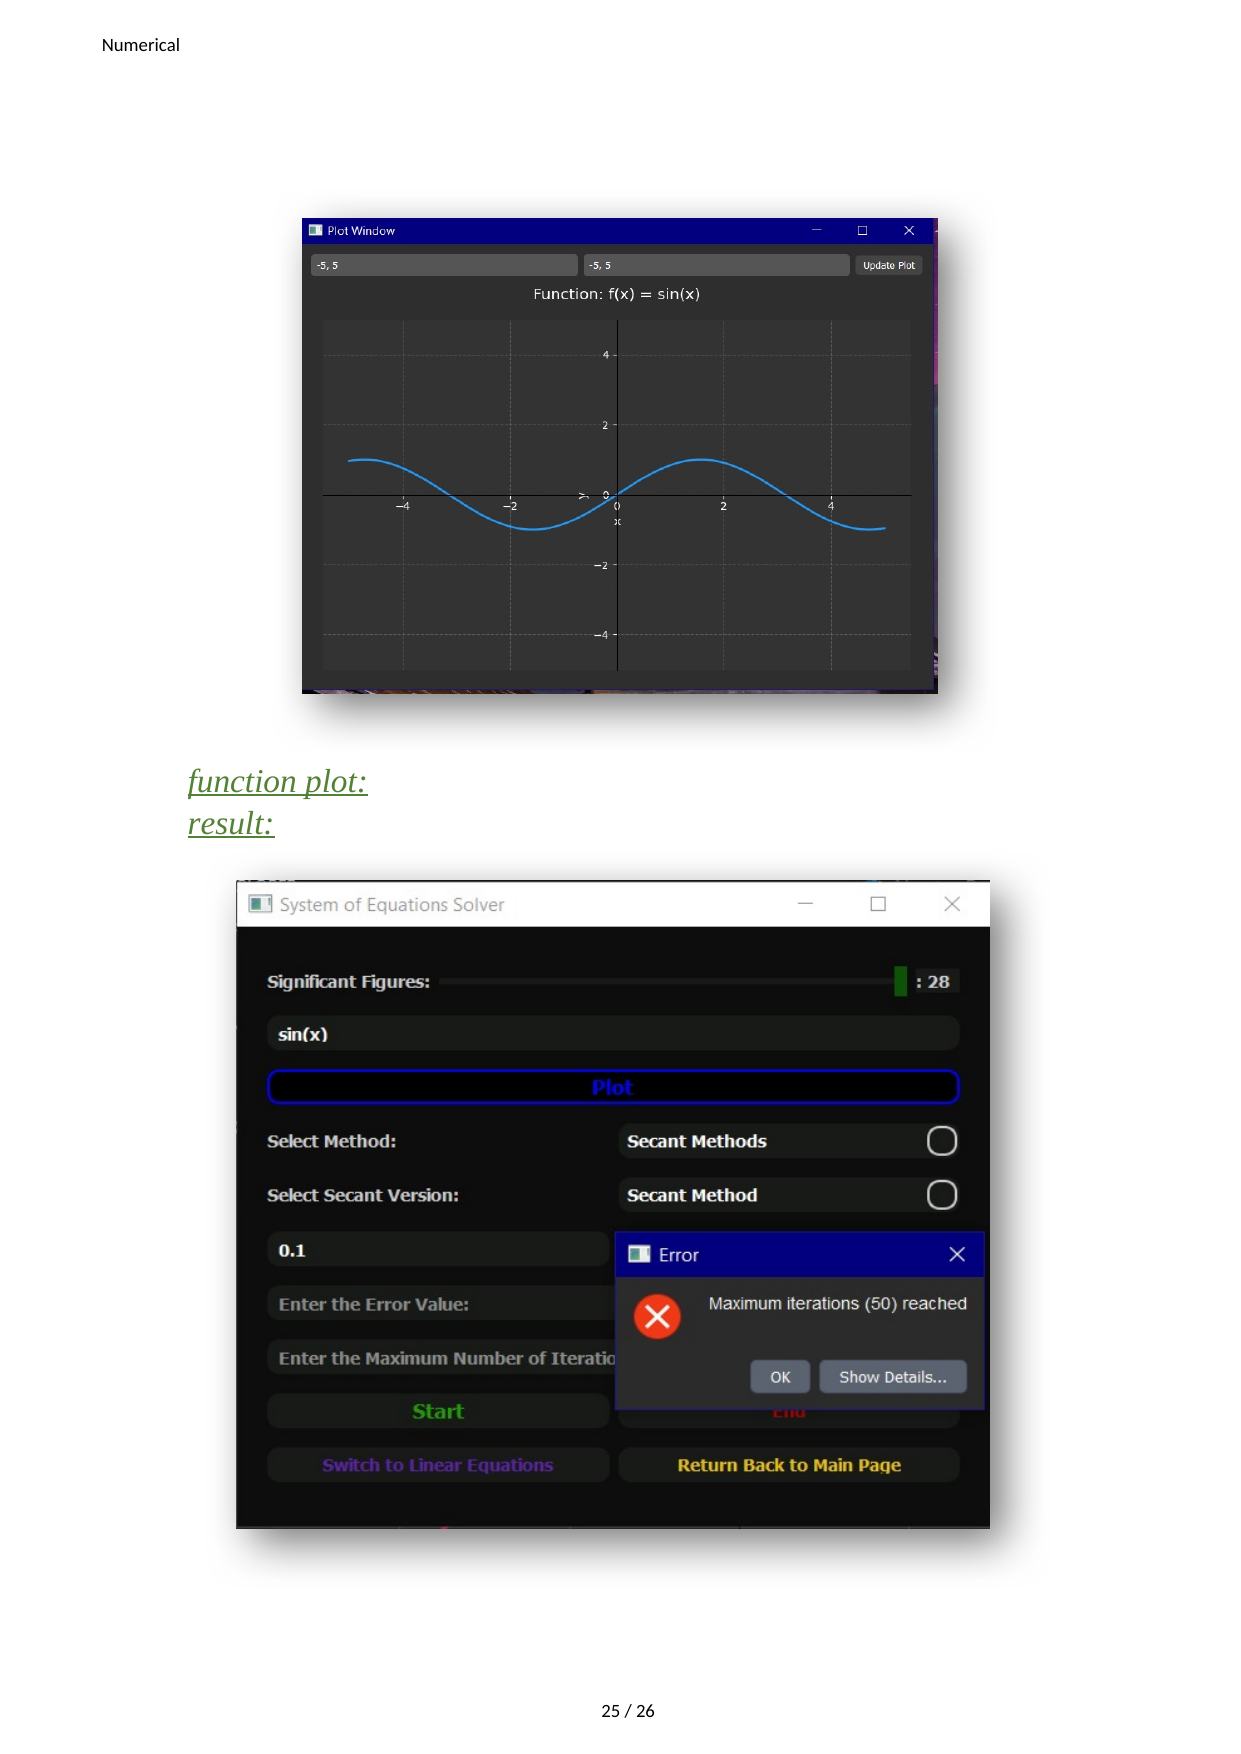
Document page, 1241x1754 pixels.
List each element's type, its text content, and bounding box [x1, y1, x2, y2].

picture [302, 218, 938, 694]
picture [236, 880, 990, 1529]
list result: [187, 803, 1128, 842]
